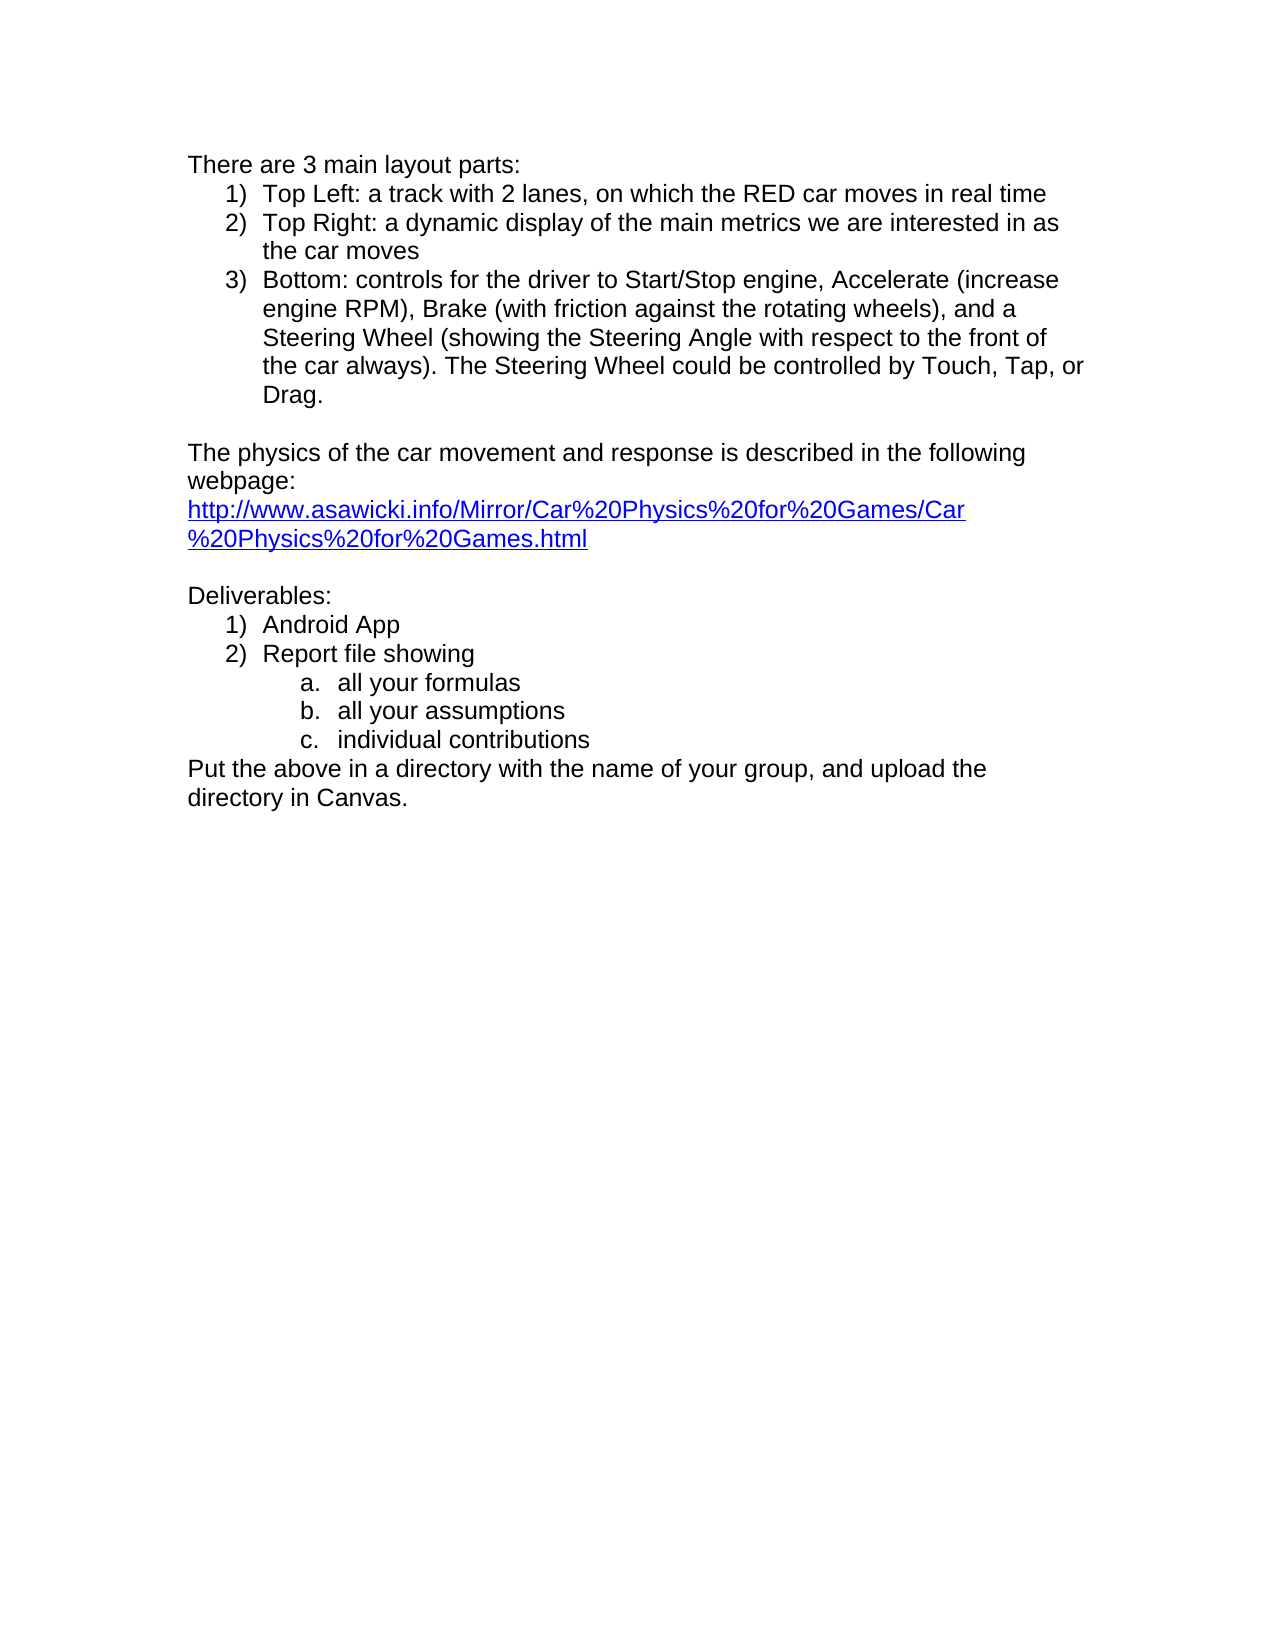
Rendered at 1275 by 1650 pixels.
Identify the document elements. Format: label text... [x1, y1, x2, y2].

list all your formulas [300, 667, 1087, 696]
list individual contributions [300, 725, 1087, 754]
text http://www.asawicki.info/Mirror/Car%20Physics%20for%20Games/Car%20Physics%20for%20Games.html [187, 495, 1087, 552]
text There are 3 main layout parts: [187, 150, 1087, 179]
list Android App [225, 610, 1087, 639]
text Put the above in a directory with the name of your group, and upload the directory in Canvas. [187, 754, 1087, 811]
list Top Left: a track with 2 lanes, on which the RED car moves in real time [225, 179, 1087, 207]
list Top Right: a dynamic display of the main metrics we are interested in as the car moves [225, 207, 1087, 265]
list Bottom: controls for the driver to Start/Stop engine, Accelerate (increase engine RPM), Brake (with friction against the rotating wheels), and a Steering Wheel (showing the Steering Angle with respect to the front of the car always). The Steering Wheel could be controlled by Touch, Tap, or Drag. [225, 265, 1087, 409]
list all your assumptions [300, 696, 1087, 725]
list Report file showing [225, 639, 1087, 667]
text The physics of the car movement and response is described in the following webpage: [187, 437, 1087, 495]
text Deliverables: [187, 581, 1087, 610]
